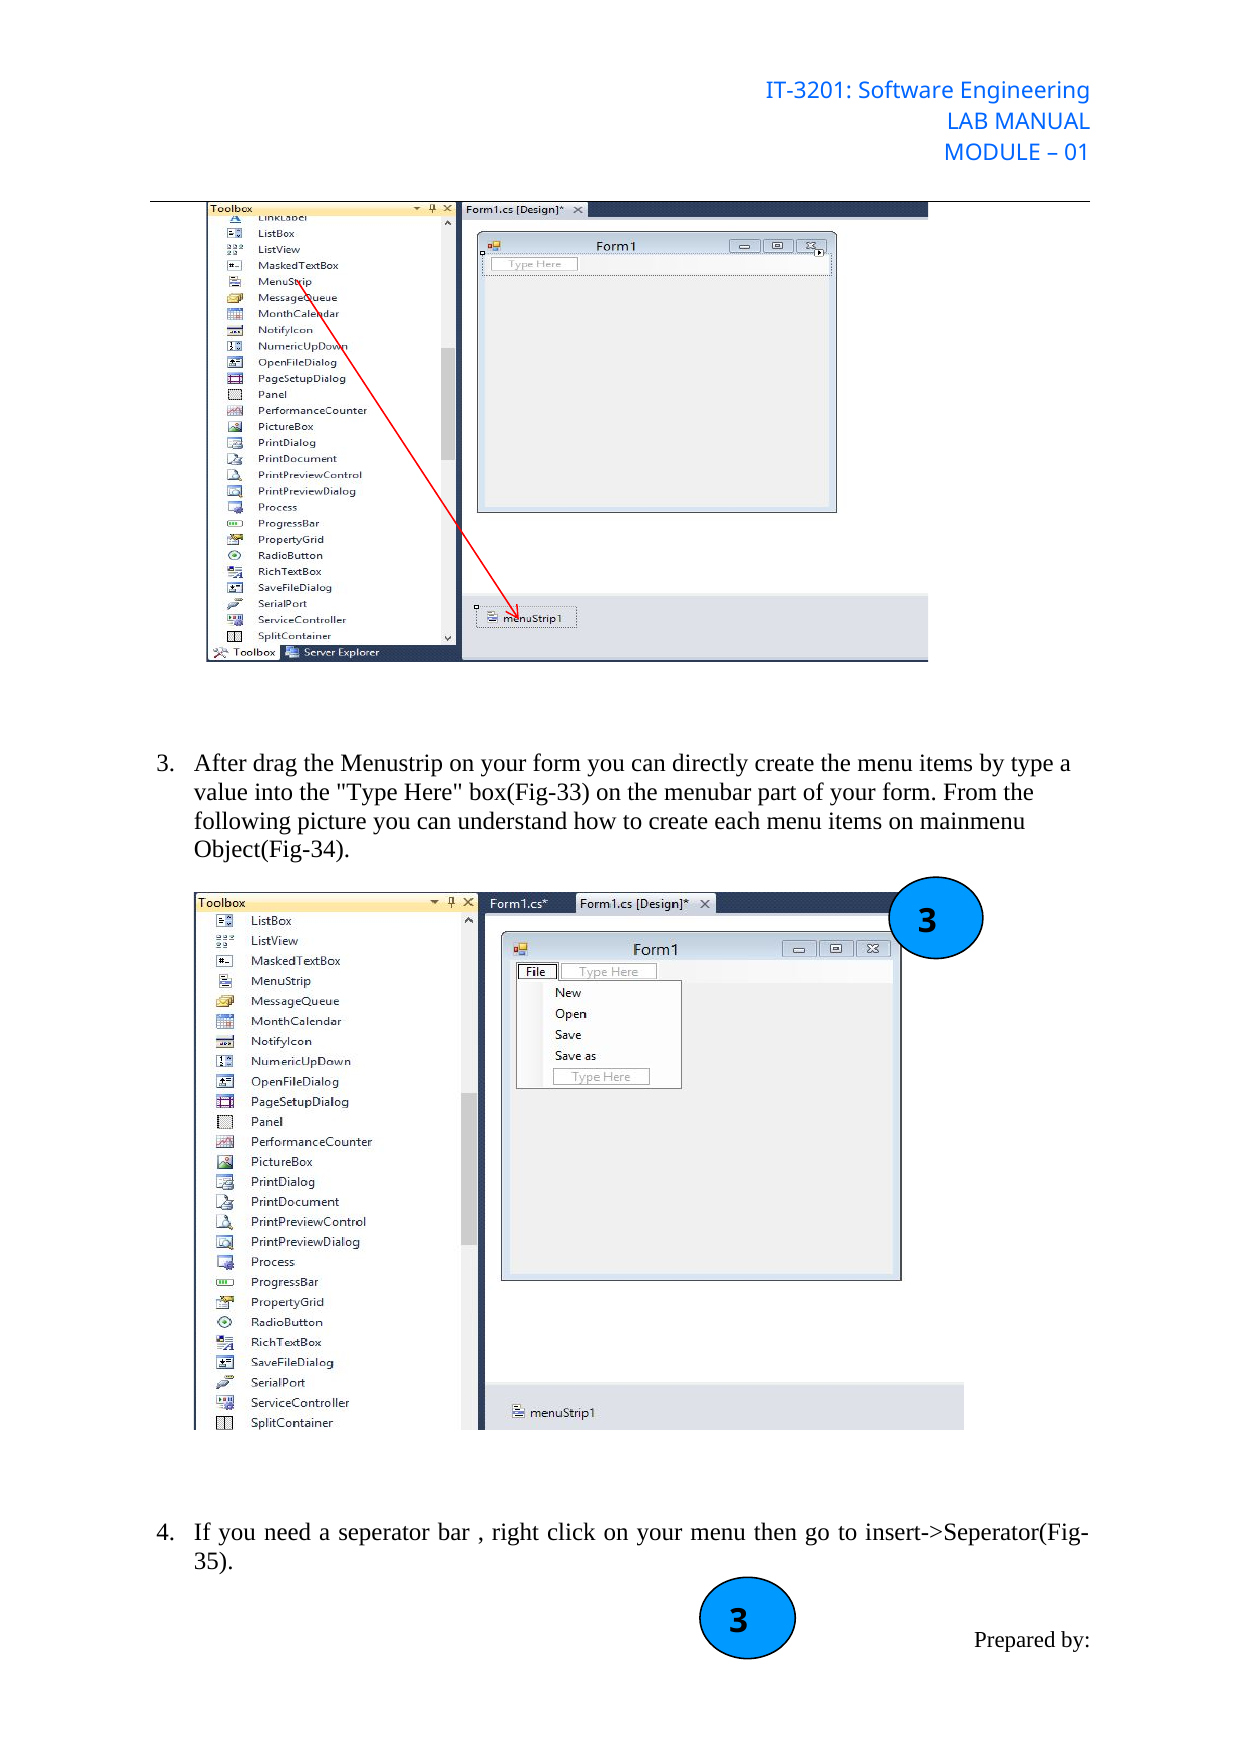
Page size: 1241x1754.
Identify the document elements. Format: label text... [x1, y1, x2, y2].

picture [193, 892, 964, 1430]
picture [206, 202, 929, 662]
subtitle If you need a seperator bar , right click on your menu then go to insert->Seperator(Fig-35). [156, 1517, 1090, 1574]
list After drag the Menustrip on your form you can directly create the menu items by type a value into the "Type Here" box(Fig-33) on the menubar part of your form. From the following picture you can understand how to create each menu items on mainmenu Object(Fig-34). [156, 748, 1090, 863]
